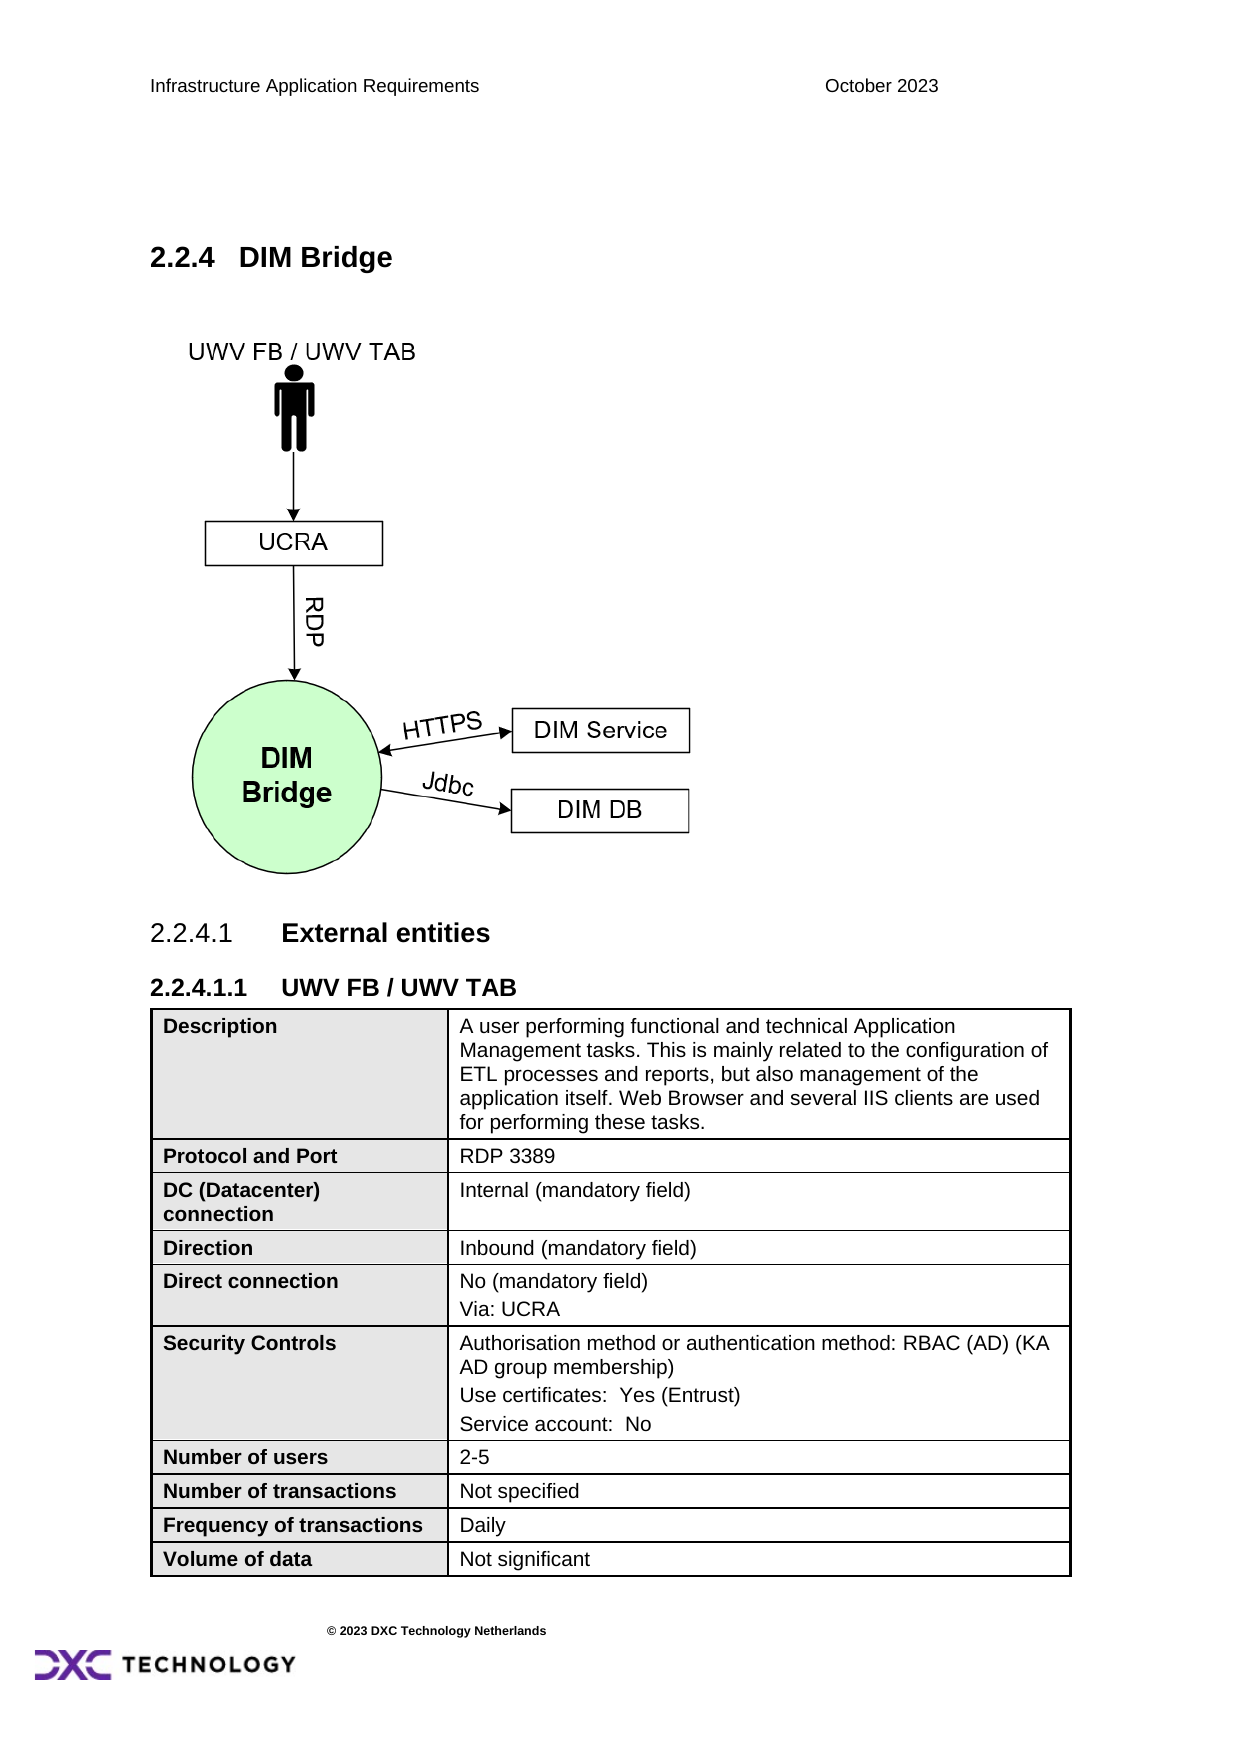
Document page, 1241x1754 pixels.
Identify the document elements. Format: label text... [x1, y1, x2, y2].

table_cell Number of transactions [153, 1475, 447, 1507]
table_cell Number of users [153, 1441, 447, 1473]
subtitle UWV FB / UWV TAB [150, 973, 1069, 1002]
table_header Description [153, 1010, 447, 1138]
table_cell Volume of data [153, 1543, 447, 1575]
table_cell DC (Datacenter) connection [153, 1173, 447, 1229]
table_cell RDP 3389 [449, 1140, 1069, 1172]
table_cell Direct connection [153, 1265, 447, 1325]
subtitle DIM Bridge [150, 240, 1069, 274]
table_cell Direction [153, 1231, 447, 1263]
picture [150, 318, 720, 892]
table_cell (mandatory field) [449, 1173, 1069, 1229]
table_cell Security Controls [153, 1327, 447, 1439]
table_cell Daily [449, 1509, 1069, 1541]
subtitle External entities [150, 917, 1069, 948]
table_cell (mandatory field) [449, 1231, 1069, 1263]
table_cell Authorisation method or authentication method: (KA AD group membership) Use certificates: Service account: [449, 1327, 1069, 1439]
table_cell 2-5 [449, 1441, 1069, 1473]
table_header A user performing functional and technical Application Management tasks. This is mainly related to the configuration of ETL processes and reports, but also management of the application itself. Web Browser and several IIS clients are used for performing these tasks. [449, 1010, 1069, 1138]
table_cell Not significant [449, 1543, 1069, 1575]
picture [34, 1650, 296, 1680]
table_cell Protocol and Port [153, 1140, 447, 1172]
table_cell (mandatory field) Via: UCRA [449, 1265, 1069, 1325]
table_cell Frequency of transactions [153, 1509, 447, 1541]
table_cell Not specified [449, 1475, 1069, 1507]
